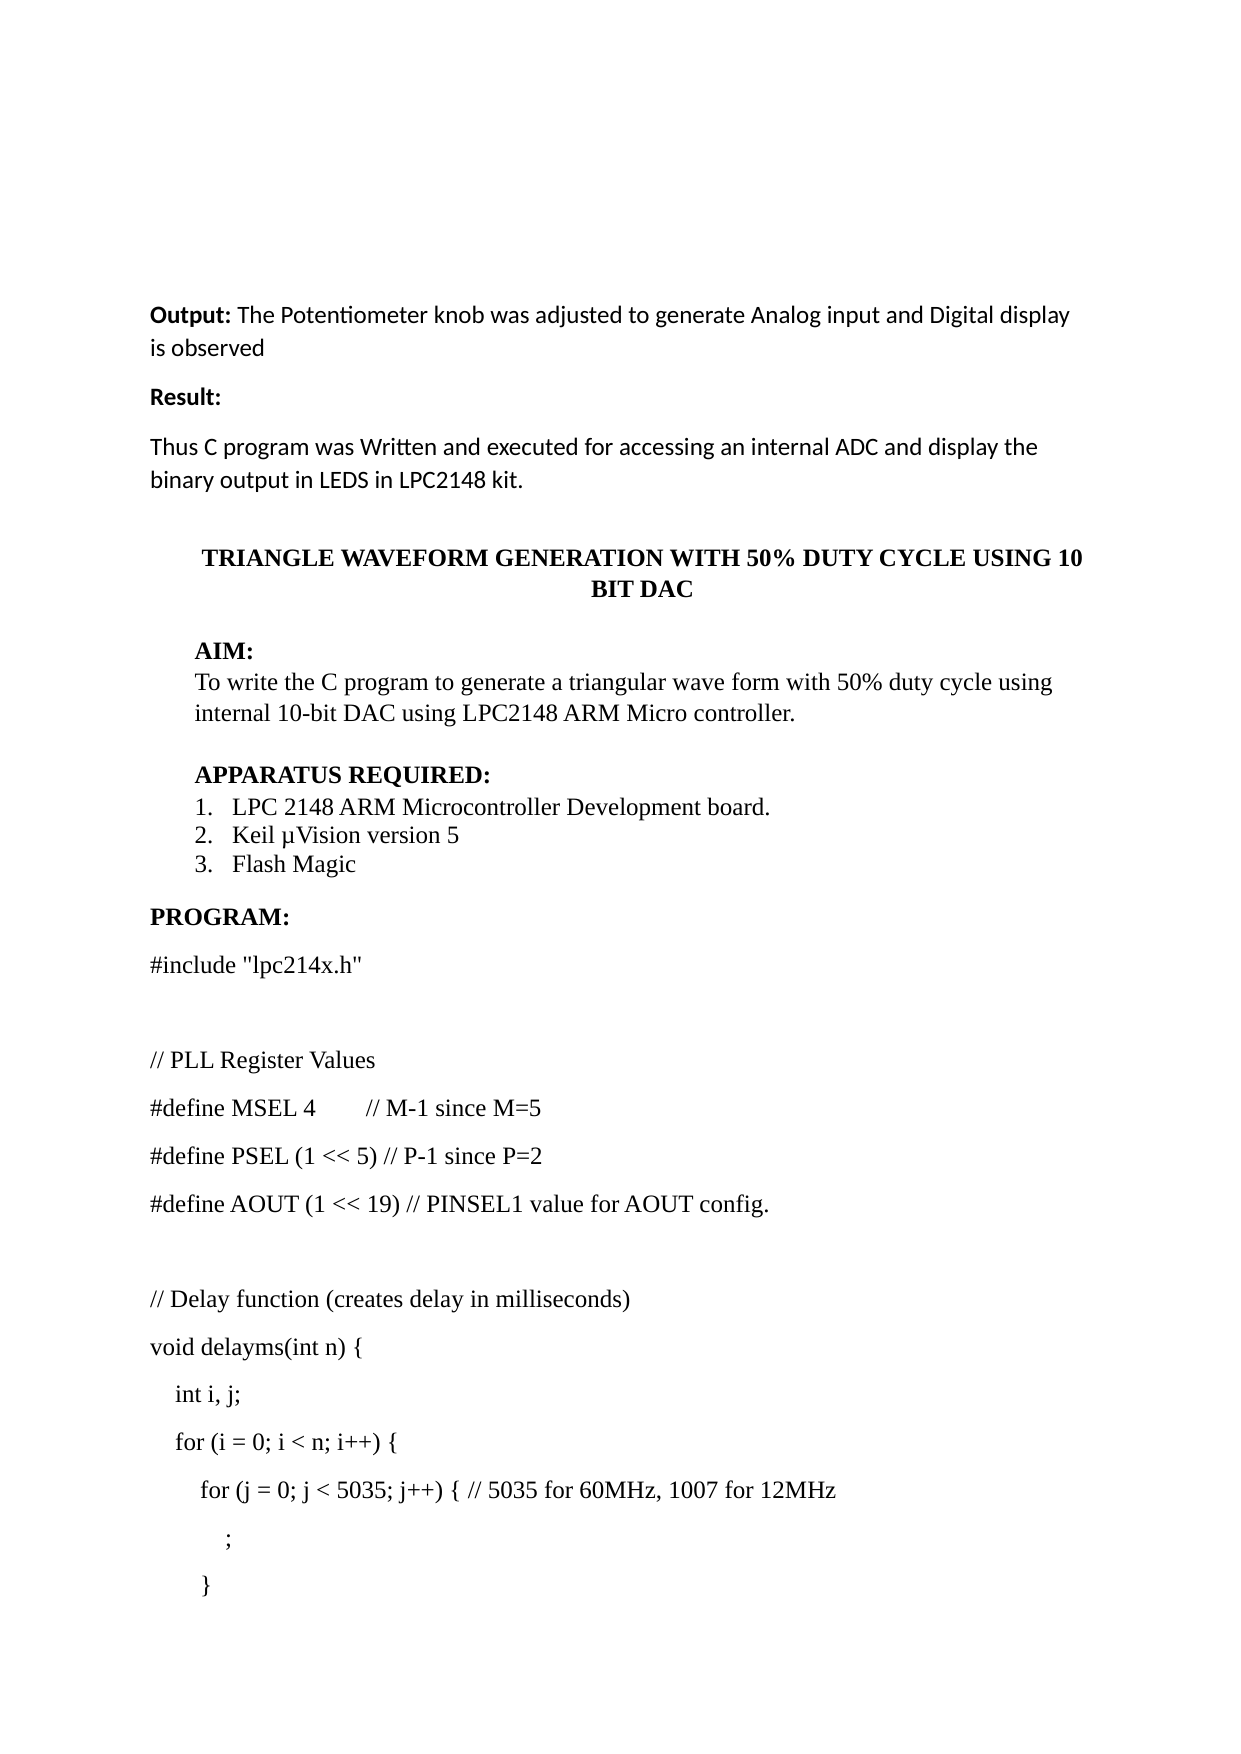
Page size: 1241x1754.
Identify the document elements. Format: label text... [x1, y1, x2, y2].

text #define AOUT (1 << 19) // PINSEL1 value for AOUT config. [150, 1189, 1090, 1217]
text #define MSEL 4 // M-1 since M=5 [150, 1093, 1090, 1122]
text ; [150, 1523, 1090, 1551]
text int i, j; [150, 1379, 1090, 1408]
list Flash Magic [194, 849, 1090, 878]
text Output: The Potentiometer knob was adjusted to generate Analog input and Digital display is observed [150, 299, 1090, 362]
text } [150, 1570, 1090, 1599]
text for (j = 0; j < 5035; j++) { // 5035 for 60MHz, 1007 for 12MHz [150, 1475, 1090, 1504]
list LPC 2148 ARM Microcontroller Development board. [194, 792, 1090, 820]
list TRIANGLE WAVEFORM GENERATION WITH 50% DUTY CYCLE USING 10 BIT DAC [194, 543, 1090, 603]
list Keil µVision version 5 [194, 820, 1090, 849]
text // Delay function (creates delay in milliseconds) [150, 1284, 1090, 1313]
list To write the C program to generate a triangular wave form with 50% duty cycle using [194, 667, 1090, 696]
text for (i = 0; i < n; i++) { [150, 1427, 1090, 1456]
text PROGRAM: [150, 902, 1090, 931]
text void delayms(int n) { [150, 1332, 1090, 1361]
list AIM: [194, 636, 1090, 665]
list internal 10-bit DAC using LPC2148 ARM Micro controller. [194, 698, 1090, 727]
text #define PSEL (1 << 5) // P-1 since P=2 [150, 1141, 1090, 1170]
text Result: [150, 381, 1090, 412]
text // PLL Register Values [150, 1046, 1090, 1074]
list APPARATUS REQUIRED: [194, 761, 1090, 789]
text #include "lpc214x.h" [150, 950, 1090, 979]
text Thus C program was Written and executed for accessing an internal ADC and display the binary output in LEDS in LPC2148 kit. [150, 431, 1090, 524]
